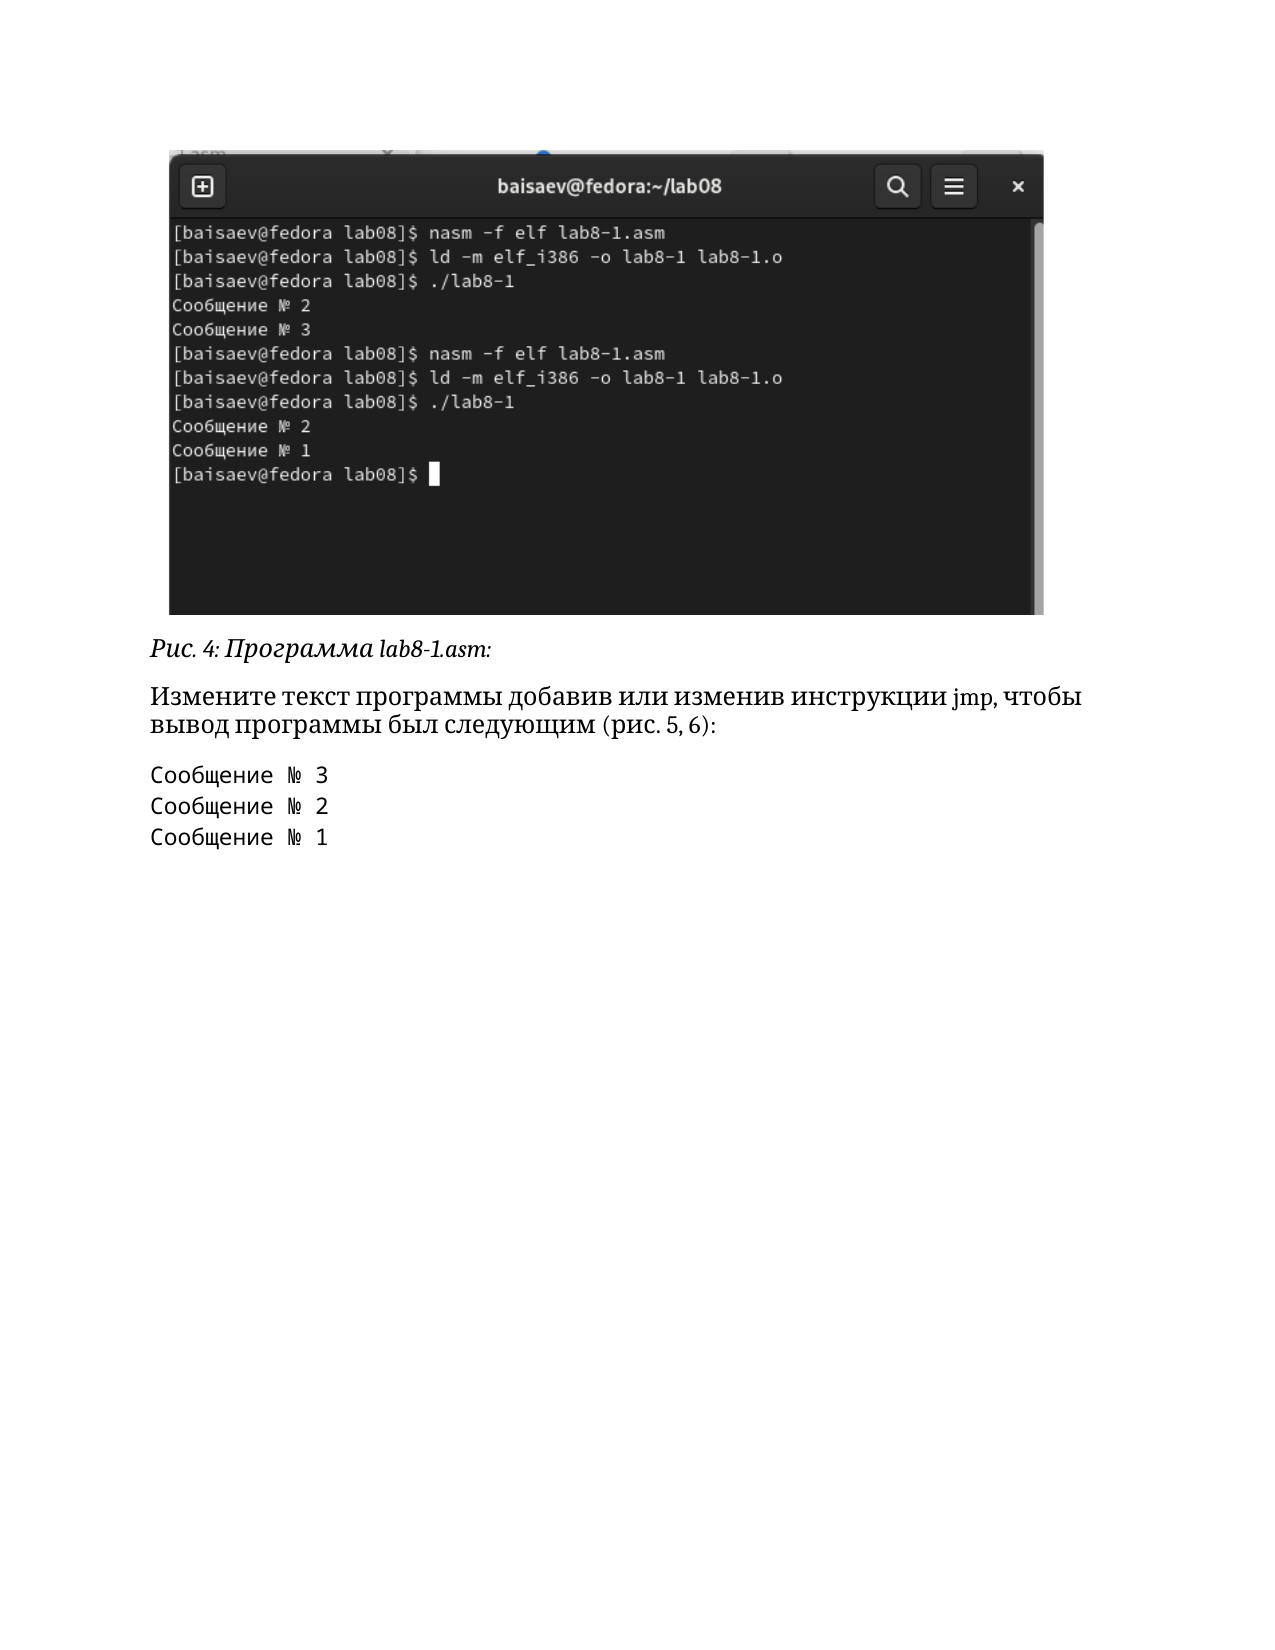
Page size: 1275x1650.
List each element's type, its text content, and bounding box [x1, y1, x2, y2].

text Сообщение № 3 Сообщение № 2 Сообщение № 1 [150, 759, 1125, 853]
picture [168, 150, 1044, 615]
text Измените текст программы добавив или изменив инструкции jmp, чтобы вывод программы был следующим (рис. 5, 6): [150, 683, 1125, 740]
text Рис. 4: Программа lab8-1.asm: [150, 635, 1125, 664]
